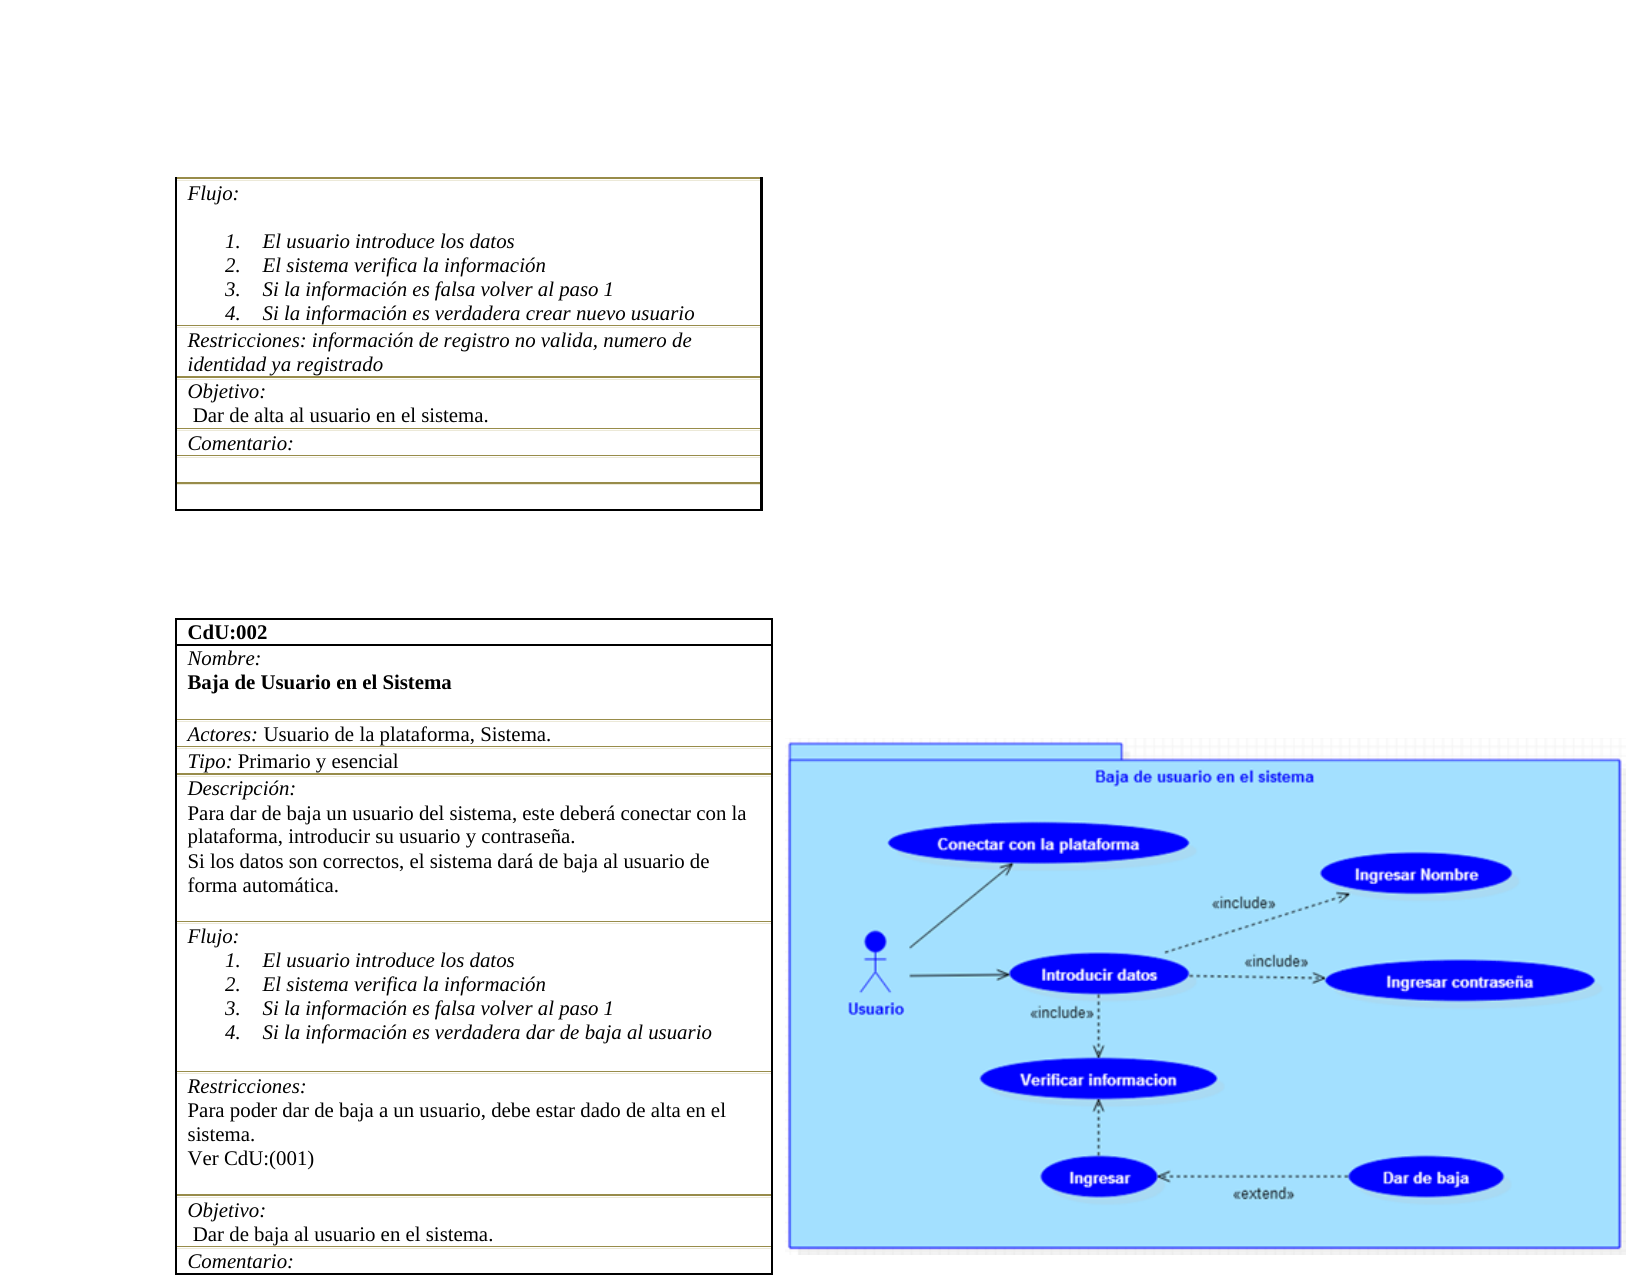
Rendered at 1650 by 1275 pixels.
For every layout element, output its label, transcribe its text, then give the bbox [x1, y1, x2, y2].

table_cell Restricciones: información de registro no valida, numero de identidad ya registrado [177, 328, 760, 376]
table_cell Flujo: El usuario introduce los datos El sistema verifica la información Si la información es falsa volver al paso 1 Si la información es verdadera dar de baja al usuario [177, 924, 771, 1071]
table_cell Flujo: El usuario introduce los datos El sistema verifica la información Si la información es falsa volver al paso 1 Si la información es verdadera crear nuevo usuario [177, 181, 760, 325]
table_cell Objetivo: Dar de alta al usuario en el sistema. [177, 380, 760, 427]
table_cell [177, 458, 760, 482]
table_cell Nombre: Baja de Usuario en el Sistema [177, 646, 771, 718]
table_cell [177, 485, 760, 509]
table_cell Descripción: Para dar de baja un usuario del sistema, este deberá conectar con la plataforma, introducir su usuario y contraseña. Si los datos son correctos, el sistema dará de baja al usuario de forma automática. [177, 777, 771, 921]
table_header CdU:002 [177, 620, 771, 644]
picture [785, 738, 1626, 1255]
table_cell Objetivo: Dar de baja al usuario en el sistema. [177, 1198, 771, 1246]
table_cell Comentario: [177, 431, 760, 455]
table_cell Comentario: [177, 1249, 771, 1273]
table_cell Restricciones: Para poder dar de baja a un usuario, debe estar dado de alta en el sistema. Ver CdU:(001) [177, 1074, 771, 1194]
table_cell Tipo: Primario y esencial [177, 749, 771, 773]
table_cell Actores: Usuario de la plataforma, Sistema. [177, 722, 771, 746]
